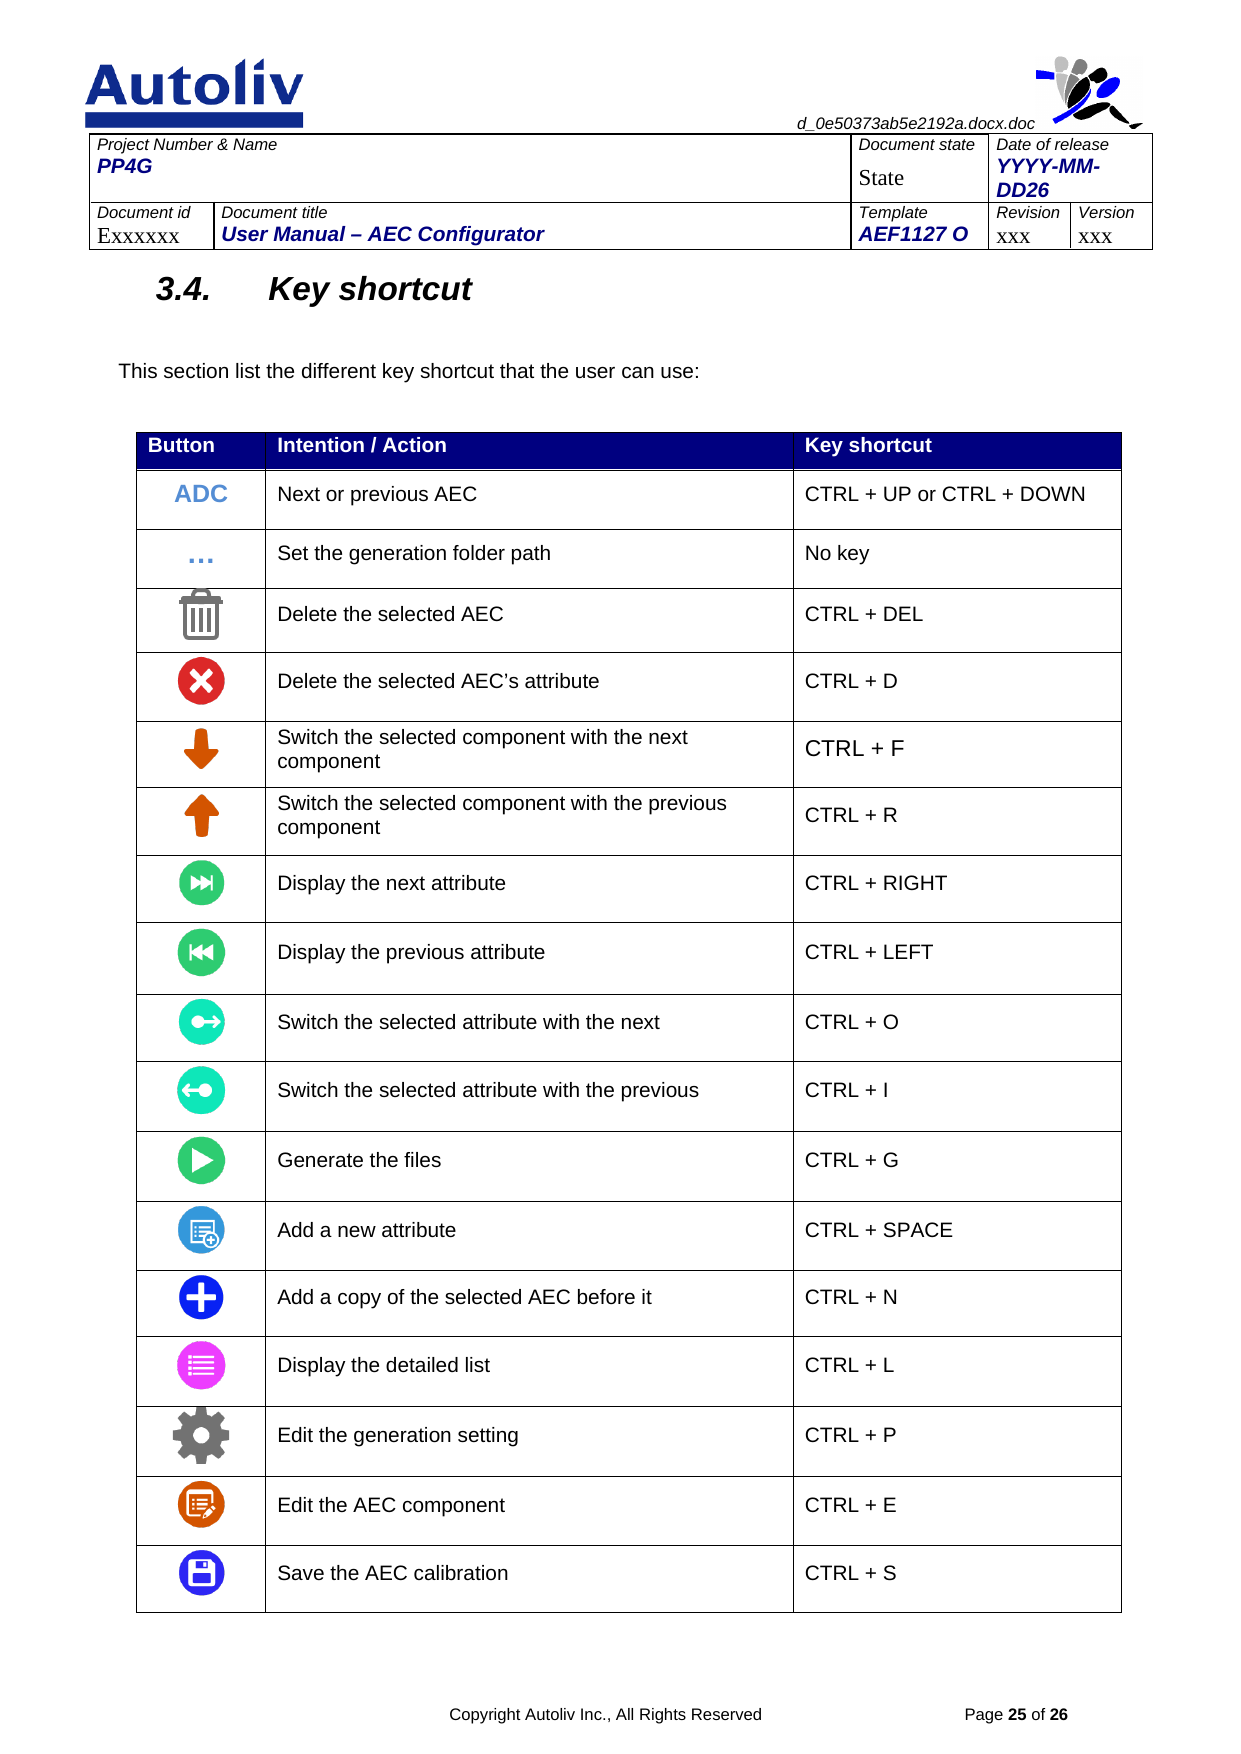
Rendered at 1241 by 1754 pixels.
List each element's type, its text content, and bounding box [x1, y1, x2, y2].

table_cell [137, 1407, 265, 1476]
picture [172, 1062, 230, 1119]
table_cell Edit the generation setting [266, 1407, 793, 1476]
table_cell CTRL + LEFT [794, 923, 1121, 993]
picture [1035, 56, 1144, 130]
table_cell [137, 923, 265, 993]
picture [172, 1407, 230, 1464]
table_cell CTRL + O [794, 995, 1121, 1061]
table_cell [137, 1132, 265, 1201]
picture [175, 722, 228, 775]
picture [172, 1131, 230, 1189]
table_cell Display the detailed list [266, 1337, 793, 1406]
picture [172, 1337, 230, 1394]
table_cell CTRL + SPACE [794, 1202, 1121, 1270]
table_cell CTRL + F [794, 722, 1121, 787]
table_cell [137, 1337, 265, 1406]
table_header Key shortcut [794, 433, 1121, 469]
table_cell [137, 589, 265, 652]
table_cell CTRL + G [794, 1132, 1121, 1201]
table_cell [137, 722, 265, 787]
table_cell Switch the selected attribute with the previous [266, 1062, 793, 1131]
table_cell Save the AEC calibration [266, 1546, 793, 1612]
subtitle Key shortcut [156, 269, 1122, 308]
picture [172, 923, 230, 981]
table_cell CTRL + S [794, 1546, 1121, 1612]
table_cell No key [794, 530, 1121, 588]
table_cell … [137, 530, 265, 588]
table_cell [137, 1546, 265, 1612]
table_cell [137, 1202, 265, 1270]
table_cell Set the generation folder path [266, 530, 793, 588]
table_header Button [137, 433, 265, 469]
picture [174, 1270, 228, 1324]
picture [173, 652, 229, 709]
table_cell Delete the selected AEC [266, 589, 793, 652]
table_cell [137, 856, 265, 922]
table_cell Display the next attribute [266, 856, 793, 922]
table_cell Display the previous attribute [266, 923, 793, 993]
table_cell Switch the selected component with the next component [266, 722, 793, 787]
picture [80, 57, 306, 130]
table_cell Switch the selected attribute with the next [266, 995, 793, 1061]
table_cell Add a copy of the selected AEC before it [266, 1271, 793, 1336]
table_cell [137, 1477, 265, 1544]
table_cell Next or previous AEC [266, 471, 793, 529]
table_cell CTRL + L [794, 1337, 1121, 1406]
text This section list the different key shortcut that the user can use: [118, 359, 1122, 383]
table_cell Generate the files [266, 1132, 793, 1201]
table_cell CTRL + RIGHT [794, 856, 1121, 922]
table_cell [137, 995, 265, 1061]
picture [174, 788, 229, 843]
table_cell ADC [137, 471, 265, 529]
table_cell [137, 788, 265, 855]
table_cell [137, 653, 265, 721]
picture [174, 855, 229, 910]
table_cell CTRL + I [794, 1062, 1121, 1131]
table_cell CTRL + N [794, 1271, 1121, 1336]
table_cell CTRL + R [794, 788, 1121, 855]
table_cell [137, 1062, 265, 1131]
picture [173, 1202, 229, 1258]
table_cell CTRL + E [794, 1477, 1121, 1544]
picture [174, 1545, 228, 1600]
table_cell CTRL + P [794, 1407, 1121, 1476]
table_cell CTRL + D [794, 653, 1121, 721]
table_cell CTRL + DEL [794, 589, 1121, 652]
picture [175, 588, 227, 640]
table_cell Edit the AEC component [266, 1477, 793, 1544]
table_cell Add a new attribute [266, 1202, 793, 1270]
table_header Intention / Action [266, 433, 793, 469]
table_cell CTRL + UP or CTRL + DOWN [794, 471, 1121, 529]
table_cell Switch the selected component with the previous component [266, 788, 793, 855]
table_cell [137, 1271, 265, 1336]
picture [173, 1476, 229, 1532]
table_cell Delete the selected AEC’s attribute [266, 653, 793, 721]
picture [174, 994, 228, 1049]
